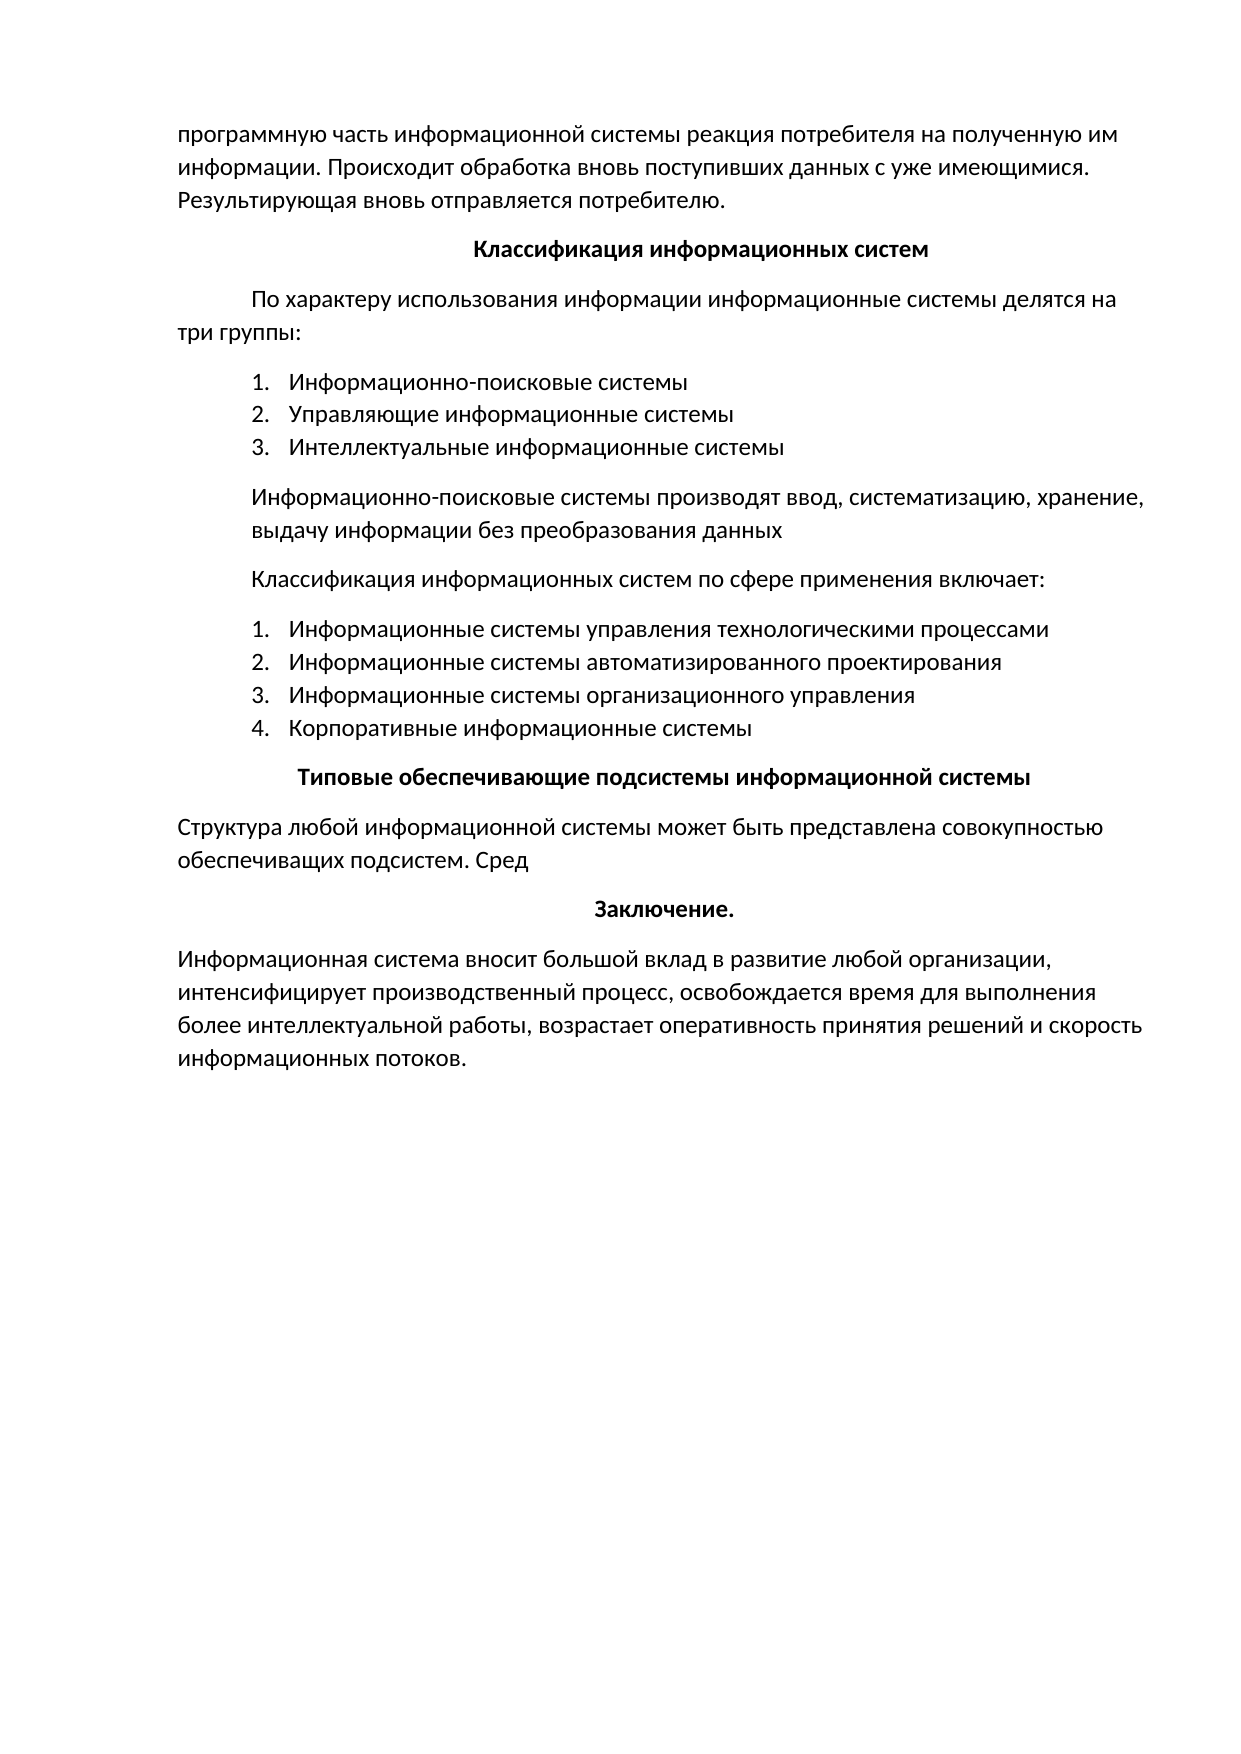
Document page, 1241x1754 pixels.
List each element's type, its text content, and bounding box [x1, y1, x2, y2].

text Классификация информационных систем [177, 233, 1152, 264]
text Информационно-поисковые системы производят ввод, систематизацию, хранение, выдачу информации без преобразования данных [251, 481, 1152, 544]
list Информационно-поисковые системы [251, 366, 1152, 396]
text Заключение. [177, 893, 1152, 924]
text Типовые обеспечивающие подсистемы информационной системы [177, 761, 1152, 792]
list Управляющие информационные системы [251, 398, 1152, 429]
text Структура любой информационной системы может быть представлена совокупностью обеспечиващих подсистем. Сред [177, 811, 1152, 874]
text Классификация информационных систем по сфере применения включает: [251, 563, 1152, 594]
text По характеру использования информации информационные системы делятся на три группы: [177, 283, 1152, 347]
list Информационные системы организационного управления [251, 679, 1152, 709]
list Информационные системы автоматизированного проектирования [251, 646, 1152, 677]
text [177, 118, 1152, 214]
list Интеллектуальные информационные системы [251, 431, 1152, 462]
list Информационные системы управления технологическими процессами [251, 613, 1152, 644]
list Корпоративные информационные системы [251, 712, 1152, 742]
text Информационная система вносит большой вклад в развитие любой организации, интенсифицирует производственный процесс, освобождается время для выполнения более интеллектуальной работы, возрастает оперативность принятия решений и скорость информационных потоков. [177, 943, 1152, 1072]
